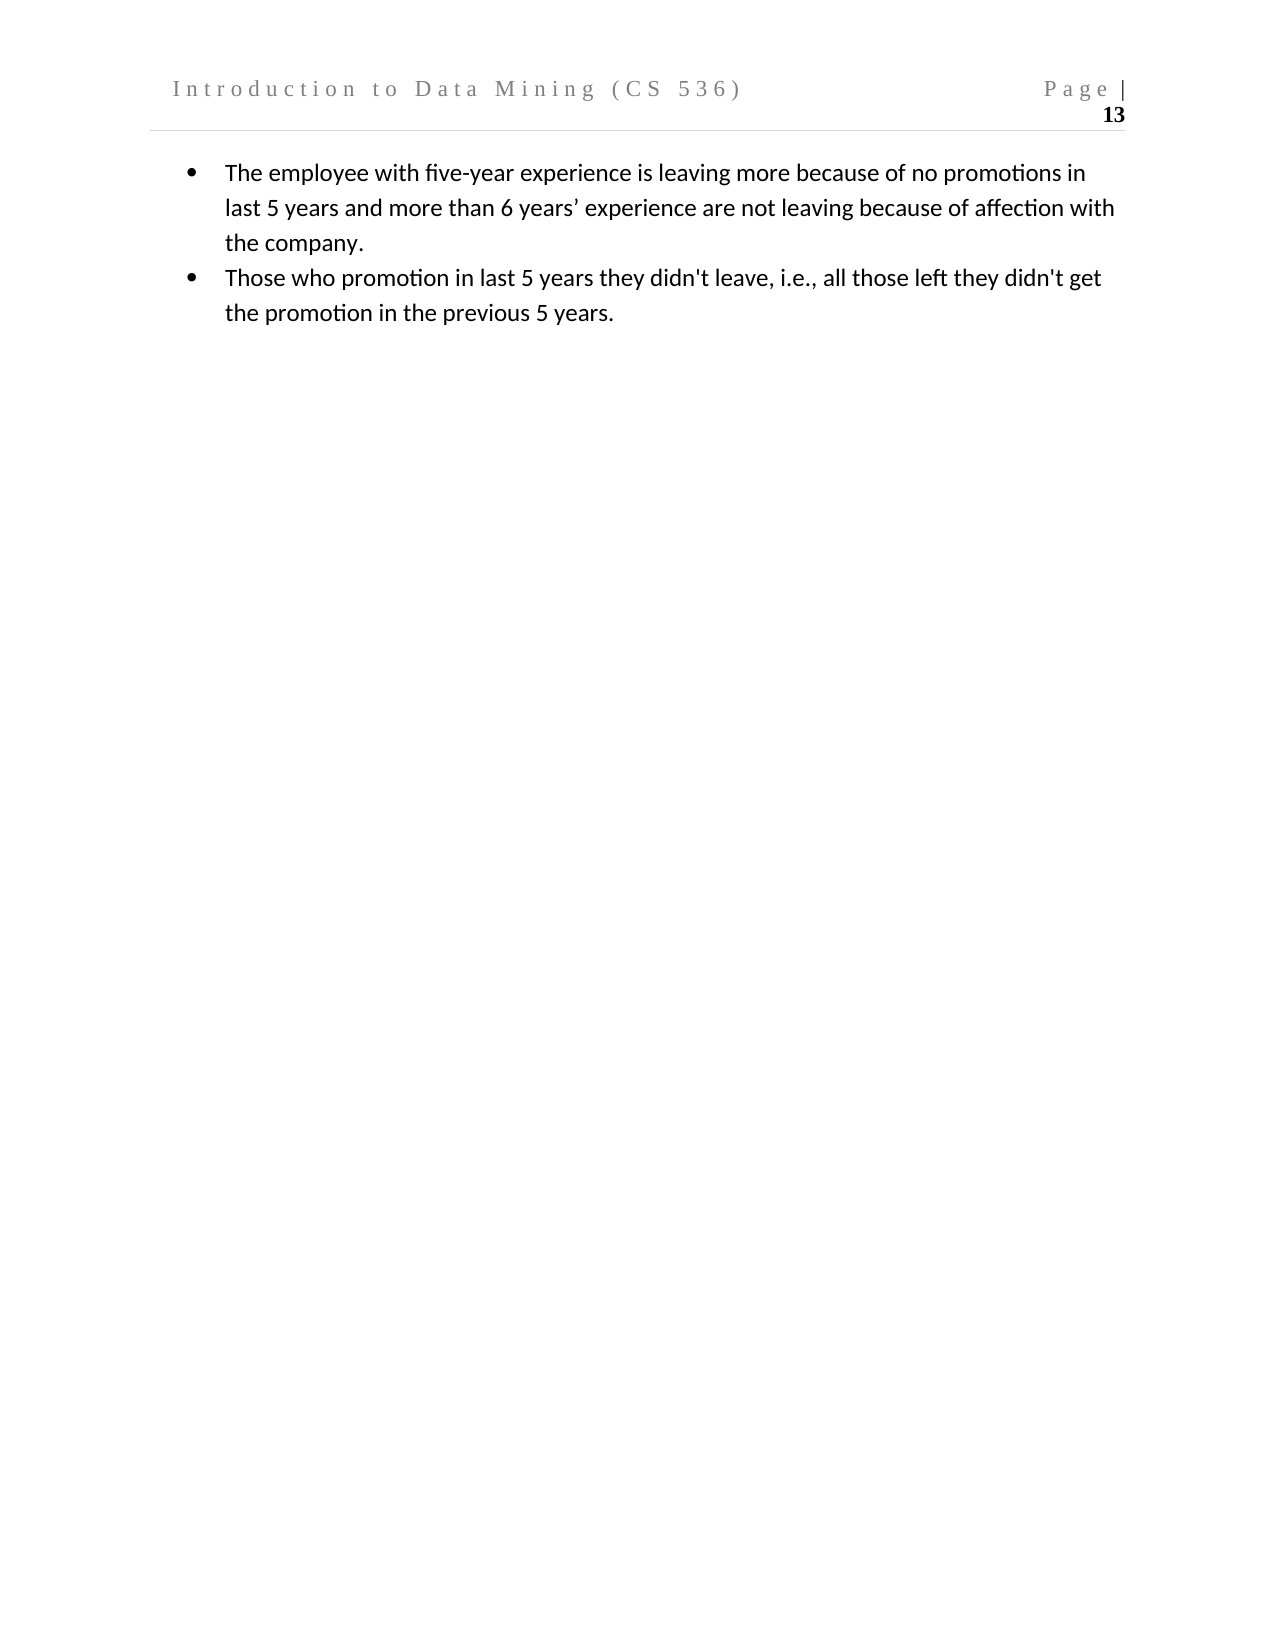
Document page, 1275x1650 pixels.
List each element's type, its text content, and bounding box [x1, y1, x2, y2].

list The employee with five-year experience is leaving more because of no promotions in last 5 years and more than 6 years’ experience are not leaving because of affection with the company. [187, 157, 1125, 258]
list Those who promotion in last 5 years they didn't leave, i.e., all those left they didn't get the promotion in the previous 5 years. [187, 262, 1125, 328]
